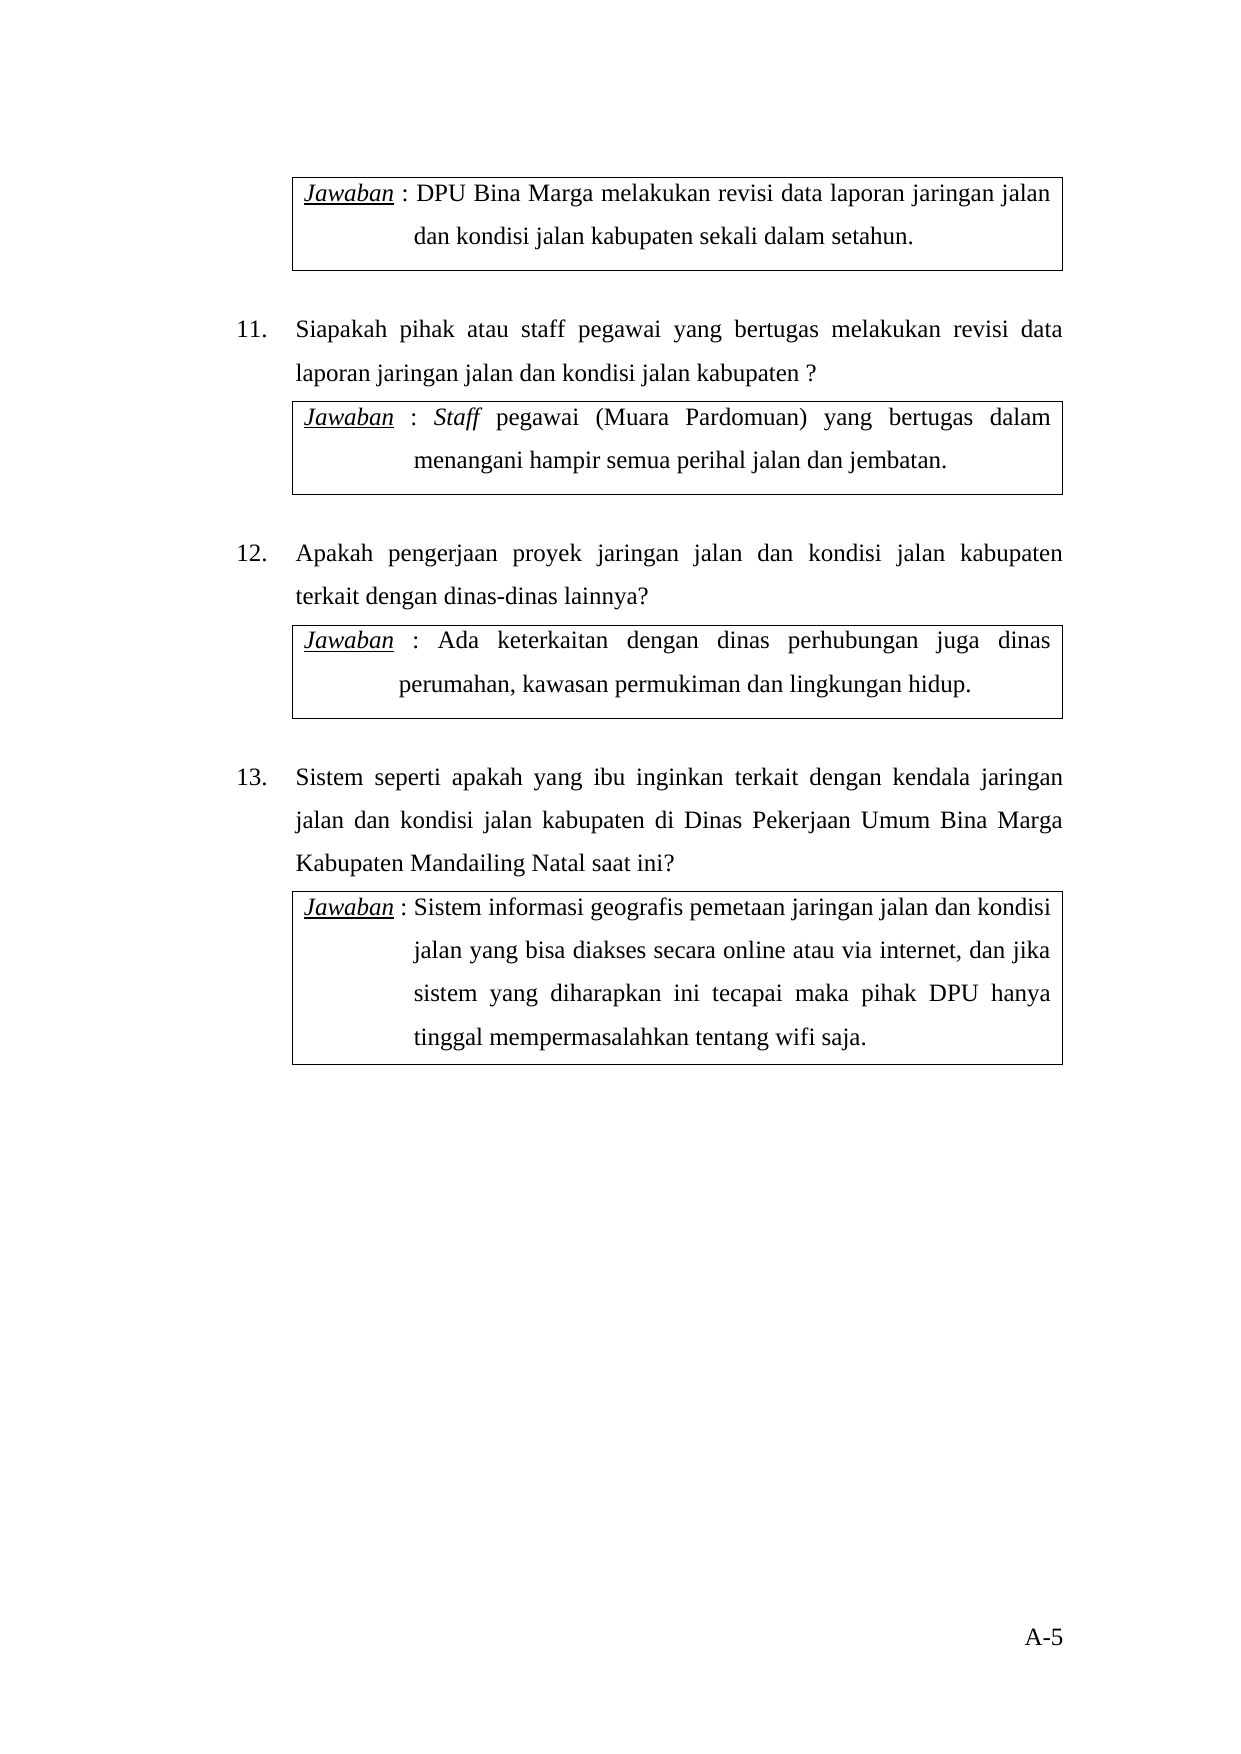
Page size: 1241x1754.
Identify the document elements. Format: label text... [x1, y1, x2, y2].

table_header Jawaban : Ada keterkaitan dengan dinas perhubungan juga dinas perumahan, kawasan permukiman dan lingkungan hidup. [293, 626, 1062, 718]
table_header Jawaban : DPU Bina Marga melakukan revisi data laporan jaringan jalan dan kondisi jalan kabupaten sekali dalam setahun. [293, 178, 1062, 270]
list Sistem seperti apakah yang ibu inginkan terkait dengan kendala jaringan jalan dan kondisi jalan kabupaten di Dinas Pekerjaan Umum Bina Marga Kabupaten Mandailing Natal saat ini? [236, 762, 1063, 877]
list Apakah pengerjaan proyek jaringan jalan dan kondisi jalan kabupaten terkait dengan dinas-dinas lainnya? [236, 538, 1063, 610]
table_header Jawaban : Sistem informasi geografis pemetaan jaringan jalan dan kondisi jalan yang bisa diakses secara online atau via internet, dan jika sistem yang diharapkan ini tecapai maka pihak DPU hanya tinggal mempermasalahkan tentang wifi saja. [293, 892, 1062, 1063]
table_header Jawaban : Staff pegawai (Muara Pardomuan) yang bertugas dalam menangani hampir semua perihal jalan dan jembatan. [293, 402, 1062, 494]
list Siapakah pihak atau staff pegawai yang bertugas melakukan revisi data laporan jaringan jalan dan kondisi jalan kabupaten ? [236, 314, 1063, 386]
